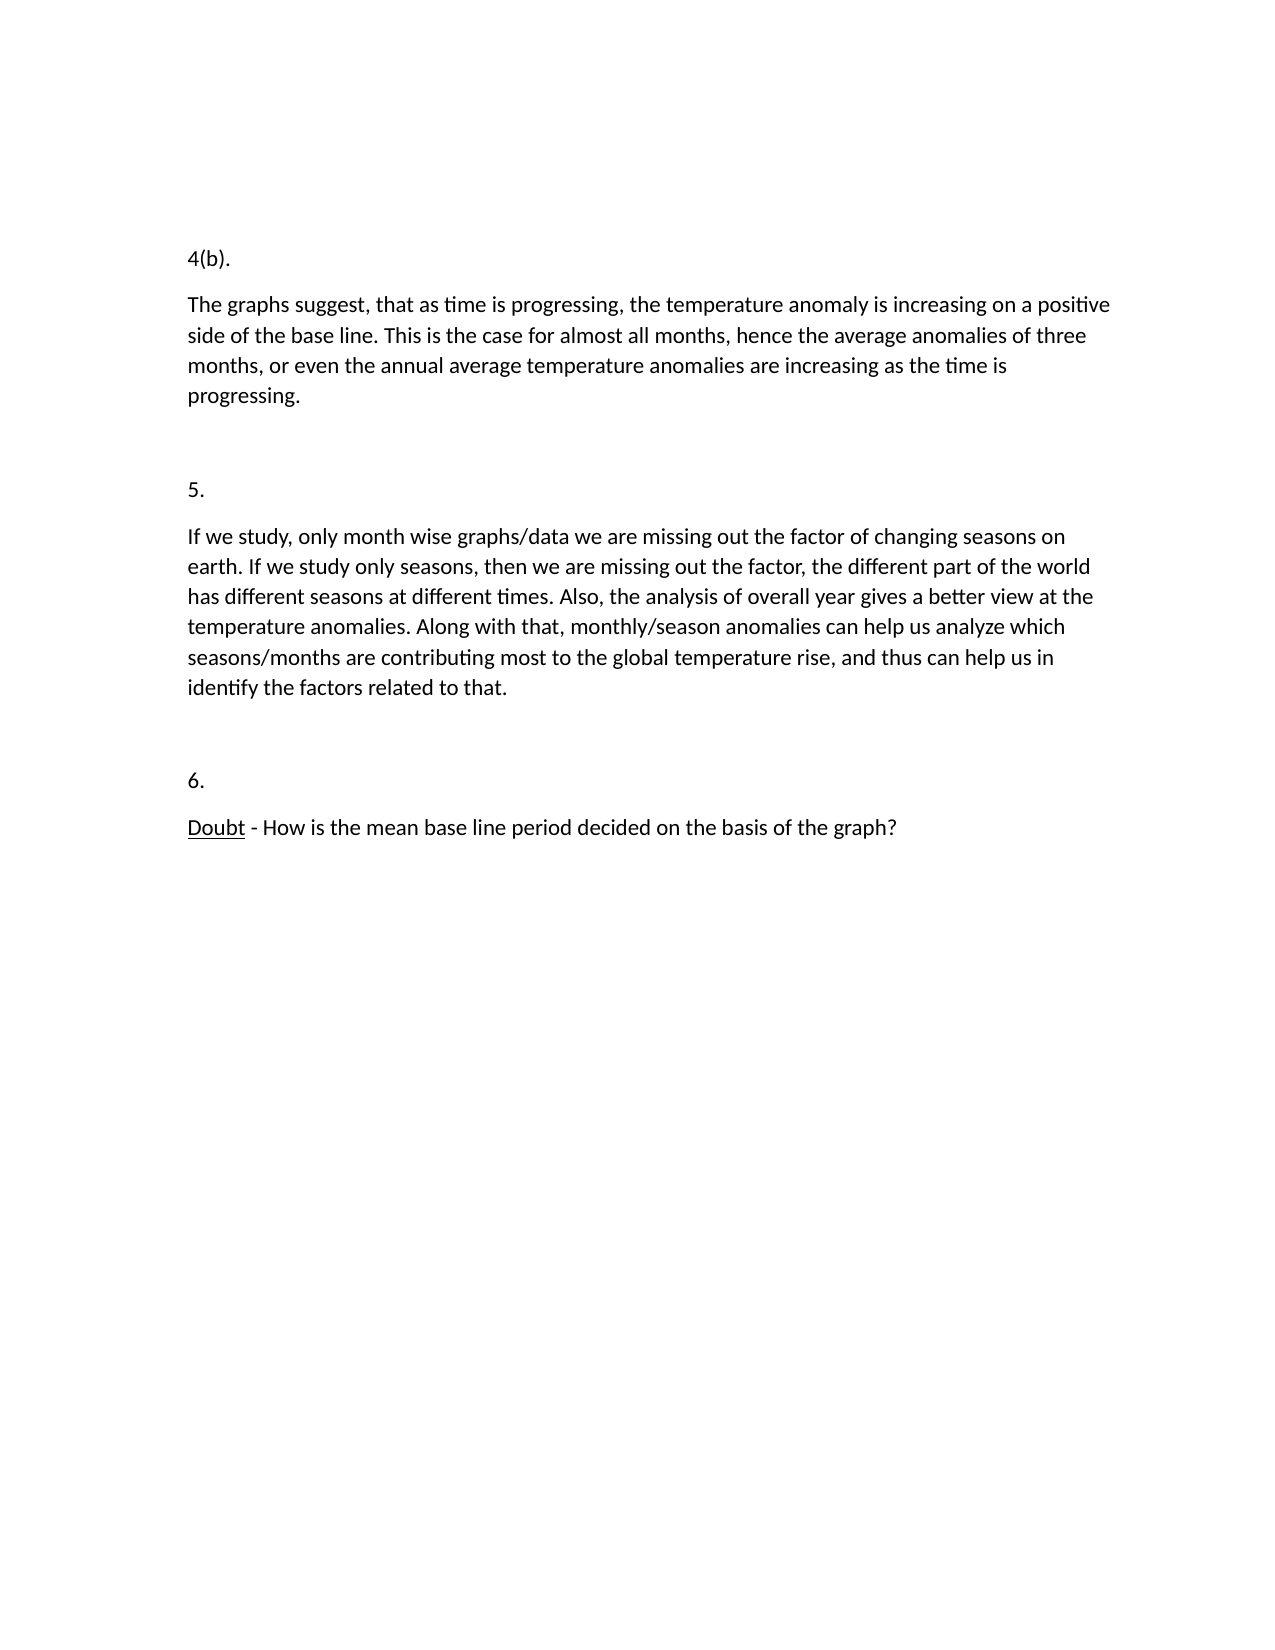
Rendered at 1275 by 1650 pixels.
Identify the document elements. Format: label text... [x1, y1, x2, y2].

text 6. [187, 767, 1125, 795]
text The graphs suggest, that as time is progressing, the temperature anomaly is increasing on a positive side of the base line. This is the case for almost all months, hence the average anomalies of three months, or even the annual average temperature anomalies are increasing as the time is progressing. [187, 291, 1125, 409]
text If we study, only month wise graphs/data we are missing out the factor of changing seasons on earth. If we study only seasons, then we are missing out the factor, the different part of the world has different seasons at different times. Also, the analysis of overall year gives a better view at the temperature anomalies. Along with that, monthly/season anomalies can help us analyze which seasons/months are contributing most to the global temperature rise, and thus can help us in identify the factors related to that. [187, 522, 1125, 701]
text Doubt - How is the mean base line period decided on the basis of the graph? [187, 813, 1125, 842]
text 4(b). [187, 244, 1125, 272]
text 5. [187, 475, 1125, 503]
